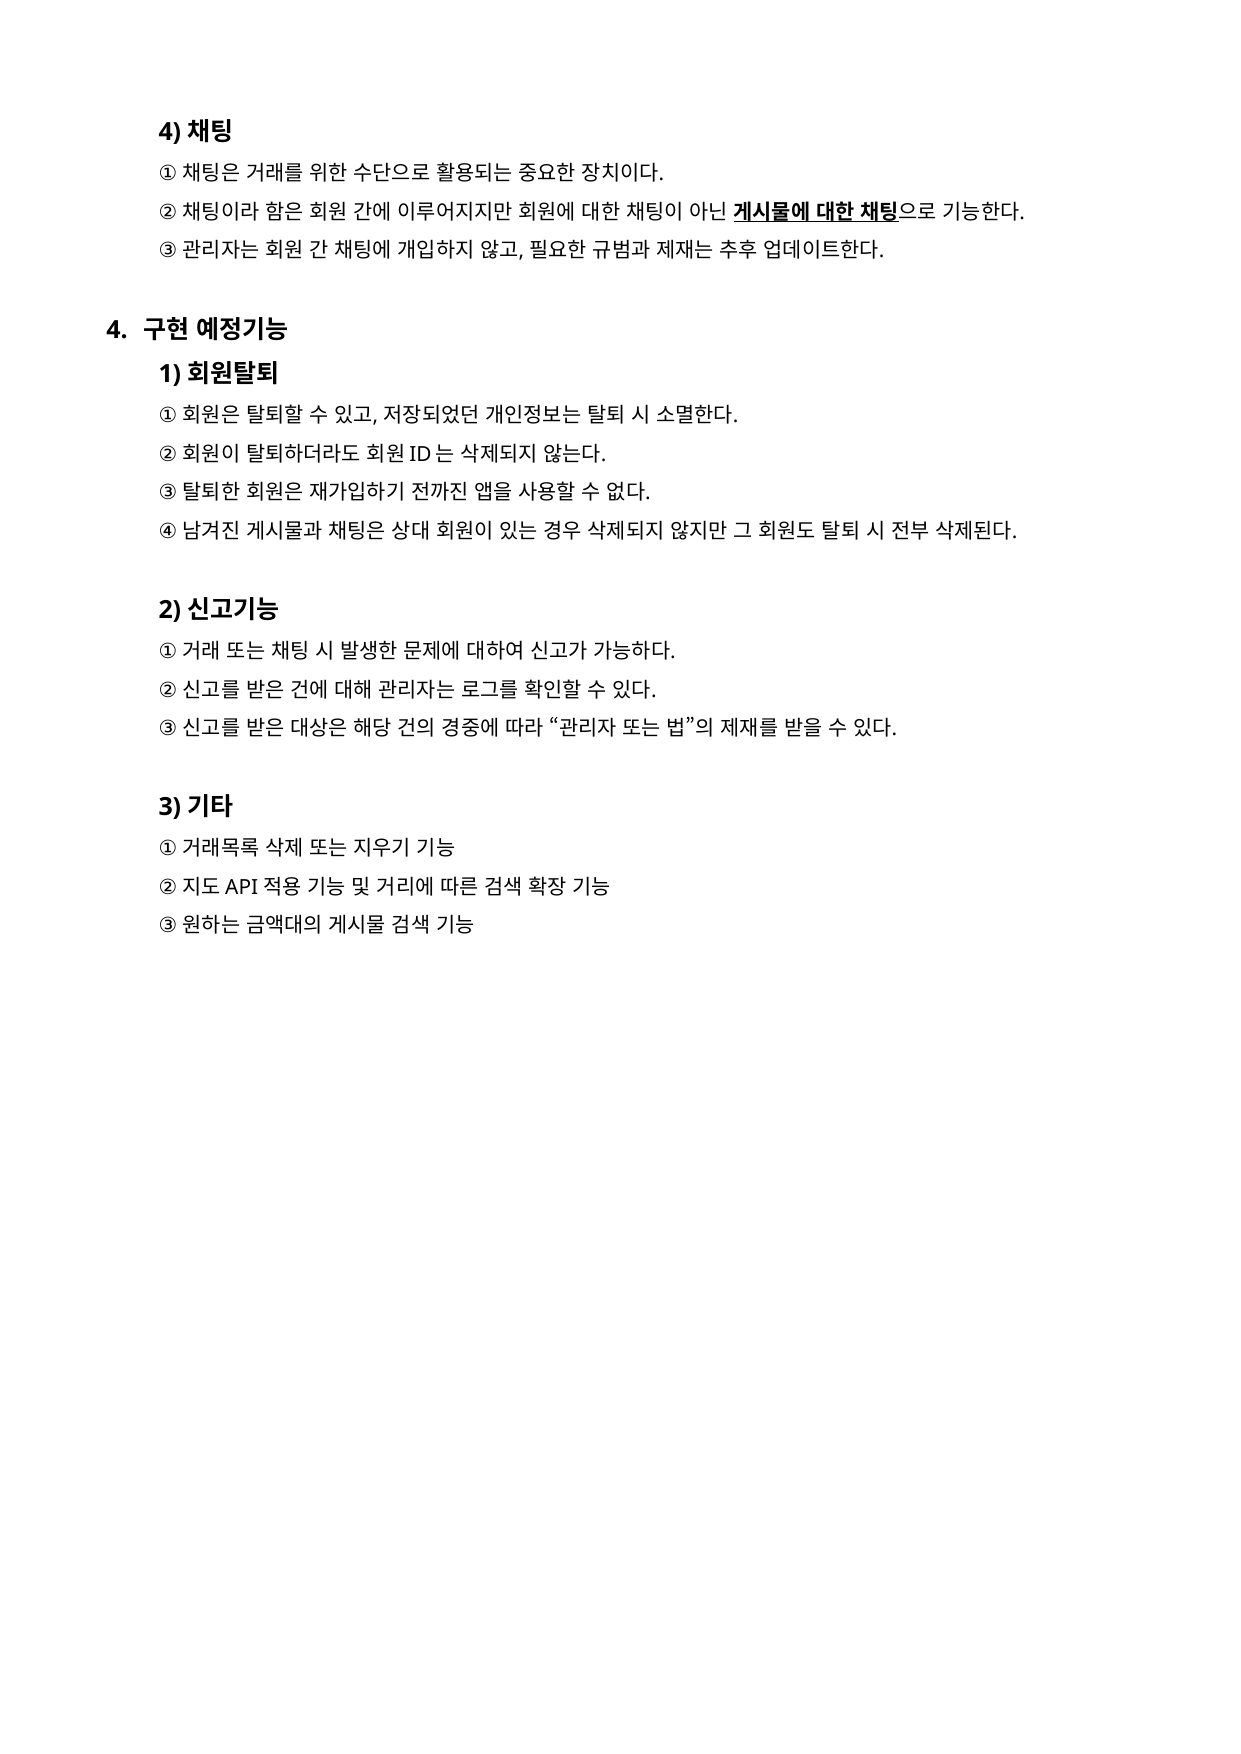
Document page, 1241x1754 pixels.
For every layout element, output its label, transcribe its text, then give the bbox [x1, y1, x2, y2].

text 4) 채팅 [75, 112, 1165, 148]
text ③ 관리자는 회원 간 채팅에 개입하지 않고, 필요한 규범과 제재는 추후 업데이트한다. [75, 234, 1165, 264]
text ② 채팅이라 함은 회원 간에 이루어지지만 회원에 대한 채팅이 아닌 게시물에 대한 채팅으로 기능한다. [75, 195, 1165, 225]
text ④ 남겨진 게시물과 채팅은 상대 회원이 있는 경우 삭제되지 않지만 그 회원도 탈퇴 시 전부 삭제된다. [75, 514, 1165, 544]
text ② 신고를 받은 건에 대해 관리자는 로그를 확인할 수 있다. [75, 673, 1165, 703]
text 3) 기타 [144, 787, 1165, 823]
text ③ 원하는 금액대의 게시물 검색 기능 [75, 909, 1165, 939]
list 구현 예정기능 [106, 309, 1165, 345]
text ③ 탈퇴한 회원은 재가입하기 전까진 앱을 사용할 수 없다. [75, 476, 1165, 506]
text ① 회원은 탈퇴할 수 있고, 저장되었던 개인정보는 탈퇴 시 소멸한다. [75, 398, 1165, 428]
text ① 거래 또는 채팅 시 발생한 문제에 대하여 신고가 가능하다. [75, 634, 1165, 664]
text ② 지도API 적용 기능 및 거리에 따른 검색 확장 기능 [75, 870, 1165, 900]
text ① 거래목록 삭제 또는 지우기 기능 [75, 831, 1165, 862]
text ③ 신고를 받은 대상은 해당 건의 경중에 따라 “관리자 또는 법”의 제재를 받을 수 있다. [75, 711, 1165, 742]
text 1) 회원탈퇴 [144, 354, 1165, 390]
text 2) 신고기능 [144, 589, 1165, 626]
text ① 채팅은 거래를 위한 수단으로 활용되는 중요한 장치이다. [75, 156, 1165, 187]
text ② 회원이 탈퇴하더라도 회원ID는 삭제되지 않는다. [75, 437, 1165, 467]
